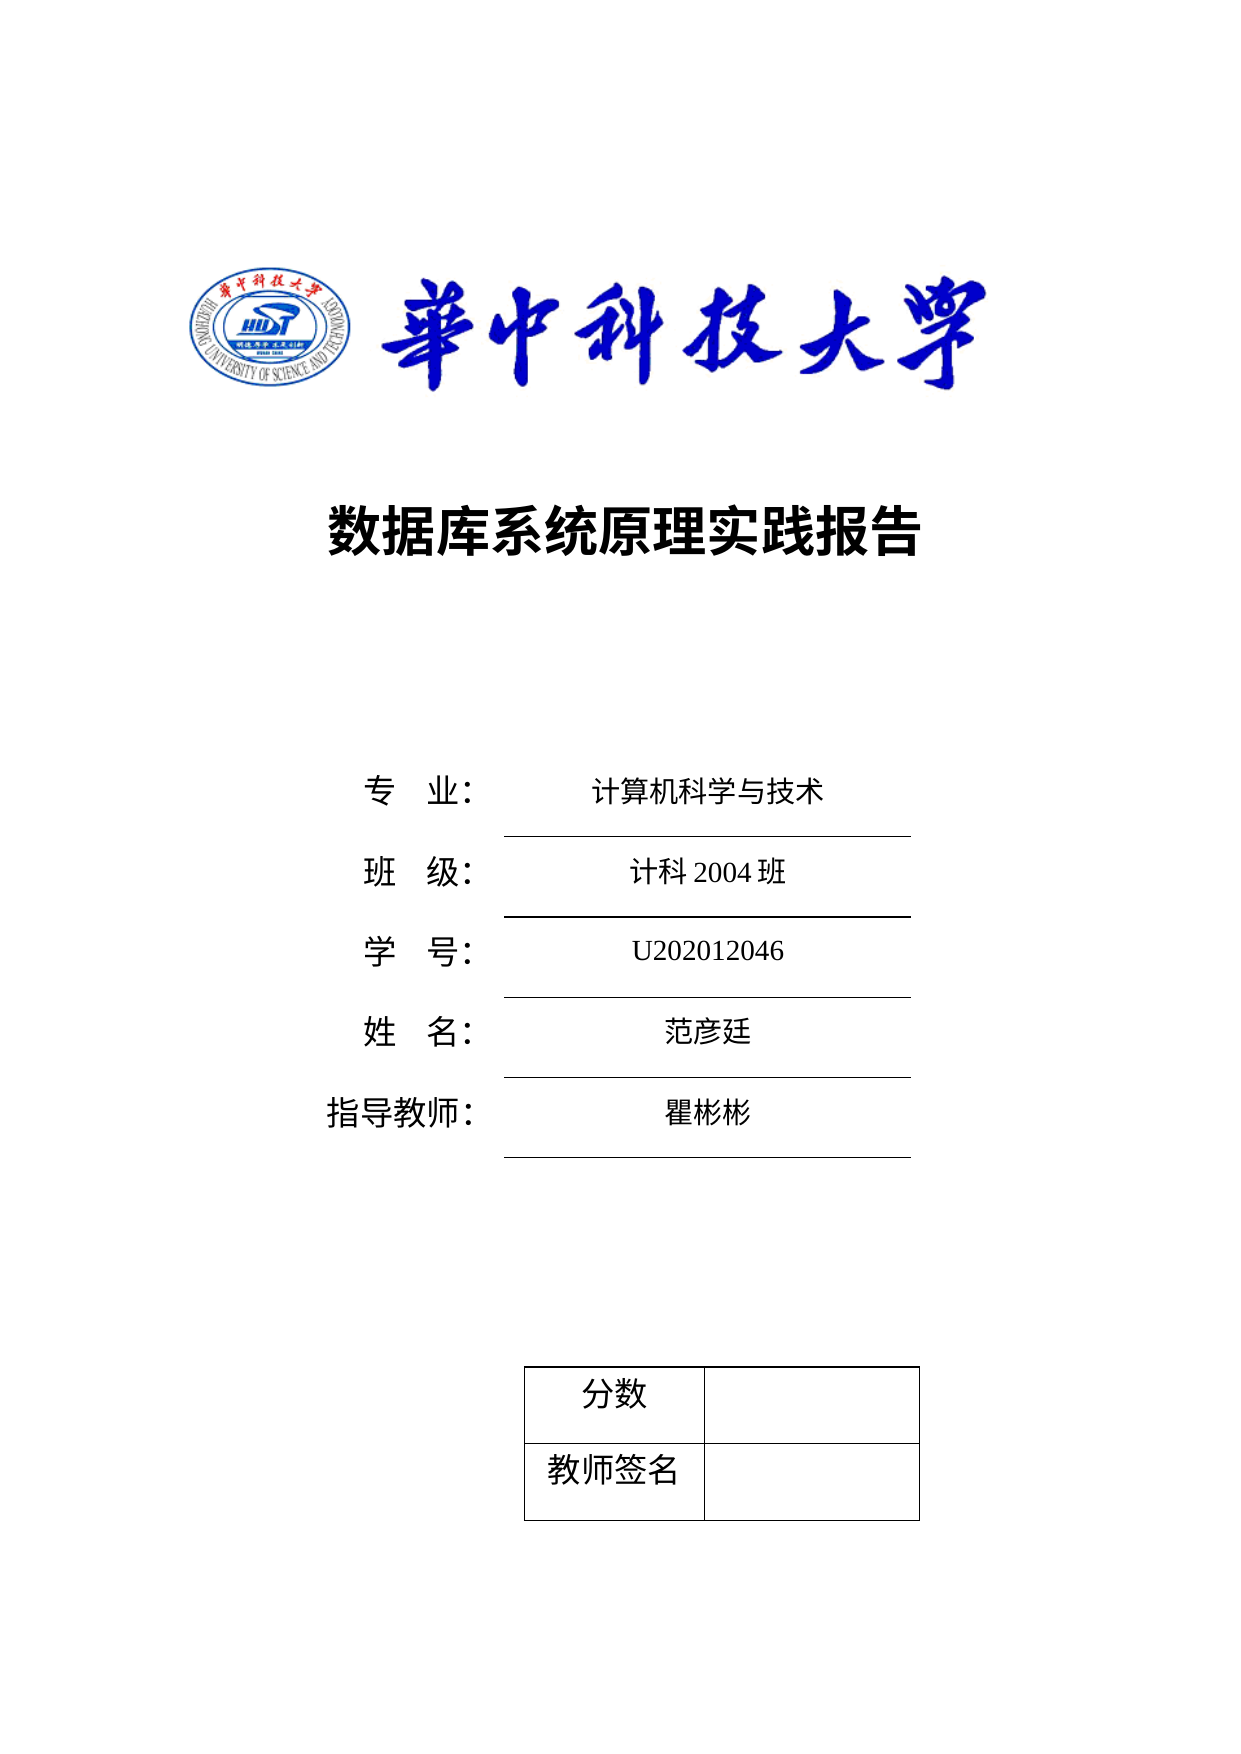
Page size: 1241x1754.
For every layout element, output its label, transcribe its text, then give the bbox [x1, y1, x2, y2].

table_header 计算机科学与技术 [504, 757, 911, 836]
table_cell 教师签名 [525, 1444, 704, 1520]
table_cell 指导教师： [306, 1077, 504, 1157]
text 数据库系统原理实践报告 [187, 479, 1063, 577]
table_cell U202012046 [504, 918, 911, 997]
table_header [705, 1368, 919, 1443]
table_cell 计科2004班 [504, 837, 911, 916]
picture [187, 255, 996, 401]
table_cell 范彦廷 [504, 998, 911, 1077]
table_cell 姓 名： [306, 997, 504, 1077]
table_cell 学 号： [306, 916, 504, 997]
table_cell 班 级： [306, 836, 504, 916]
table_header 专 业： [306, 757, 504, 836]
table_cell 瞿彬彬 [504, 1078, 911, 1157]
table_cell [705, 1444, 919, 1520]
table_header 分数 [525, 1368, 704, 1443]
